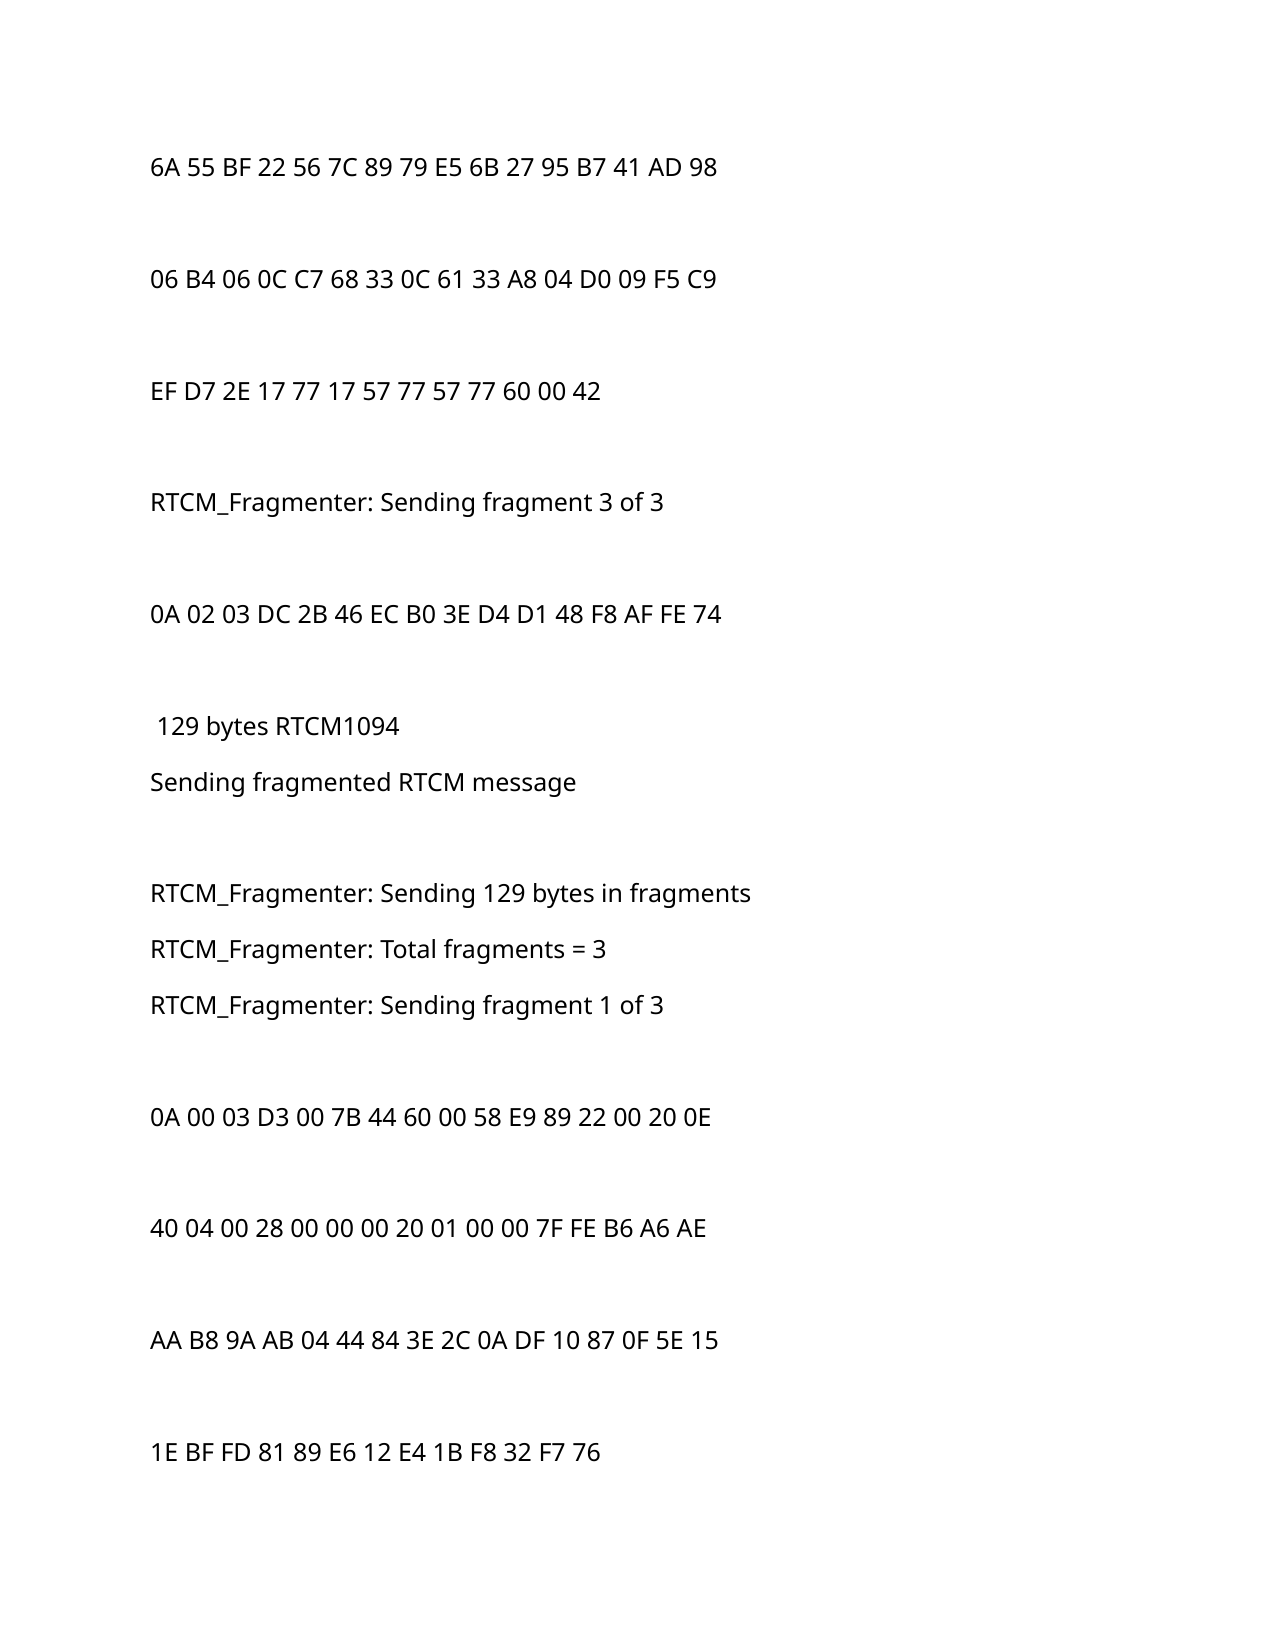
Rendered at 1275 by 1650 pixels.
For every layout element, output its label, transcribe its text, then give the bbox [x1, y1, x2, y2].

text 129 bytes RTCM1094 [150, 708, 1125, 742]
text RTCM_Fragmenter: Total fragments = 3 [150, 932, 1125, 966]
text RTCM_Fragmenter: Sending fragment 3 of 3 [150, 485, 1125, 519]
text 40 04 00 28 00 00 00 20 01 00 00 7F FE B6 A6 AE [150, 1211, 1125, 1245]
text Sending fragmented RTCM message [150, 764, 1125, 798]
text 0A 02 03 DC 2B 46 EC B0 3E D4 D1 48 F8 AF FE 74 [150, 597, 1125, 631]
text 6A 55 BF 22 56 7C 89 79 E5 6B 27 95 B7 41 AD 98 [150, 150, 1125, 184]
text EF D7 2E 17 77 17 57 77 57 77 60 00 42 [150, 373, 1125, 407]
text RTCM_Fragmenter: Sending fragment 1 of 3 [150, 987, 1125, 1022]
text 06 B4 06 0C C7 68 33 0C 61 33 A8 04 D0 09 F5 C9 [150, 262, 1125, 296]
text AA B8 9A AB 04 44 84 3E 2C 0A DF 10 87 0F 5E 15 [150, 1322, 1125, 1357]
text 1E BF FD 81 89 E6 12 E4 1B F8 32 F7 76 [150, 1434, 1125, 1468]
text RTCM_Fragmenter: Sending 129 bytes in fragments [150, 876, 1125, 910]
text 0A 00 03 D3 00 7B 44 60 00 58 E9 89 22 00 20 0E [150, 1099, 1125, 1133]
